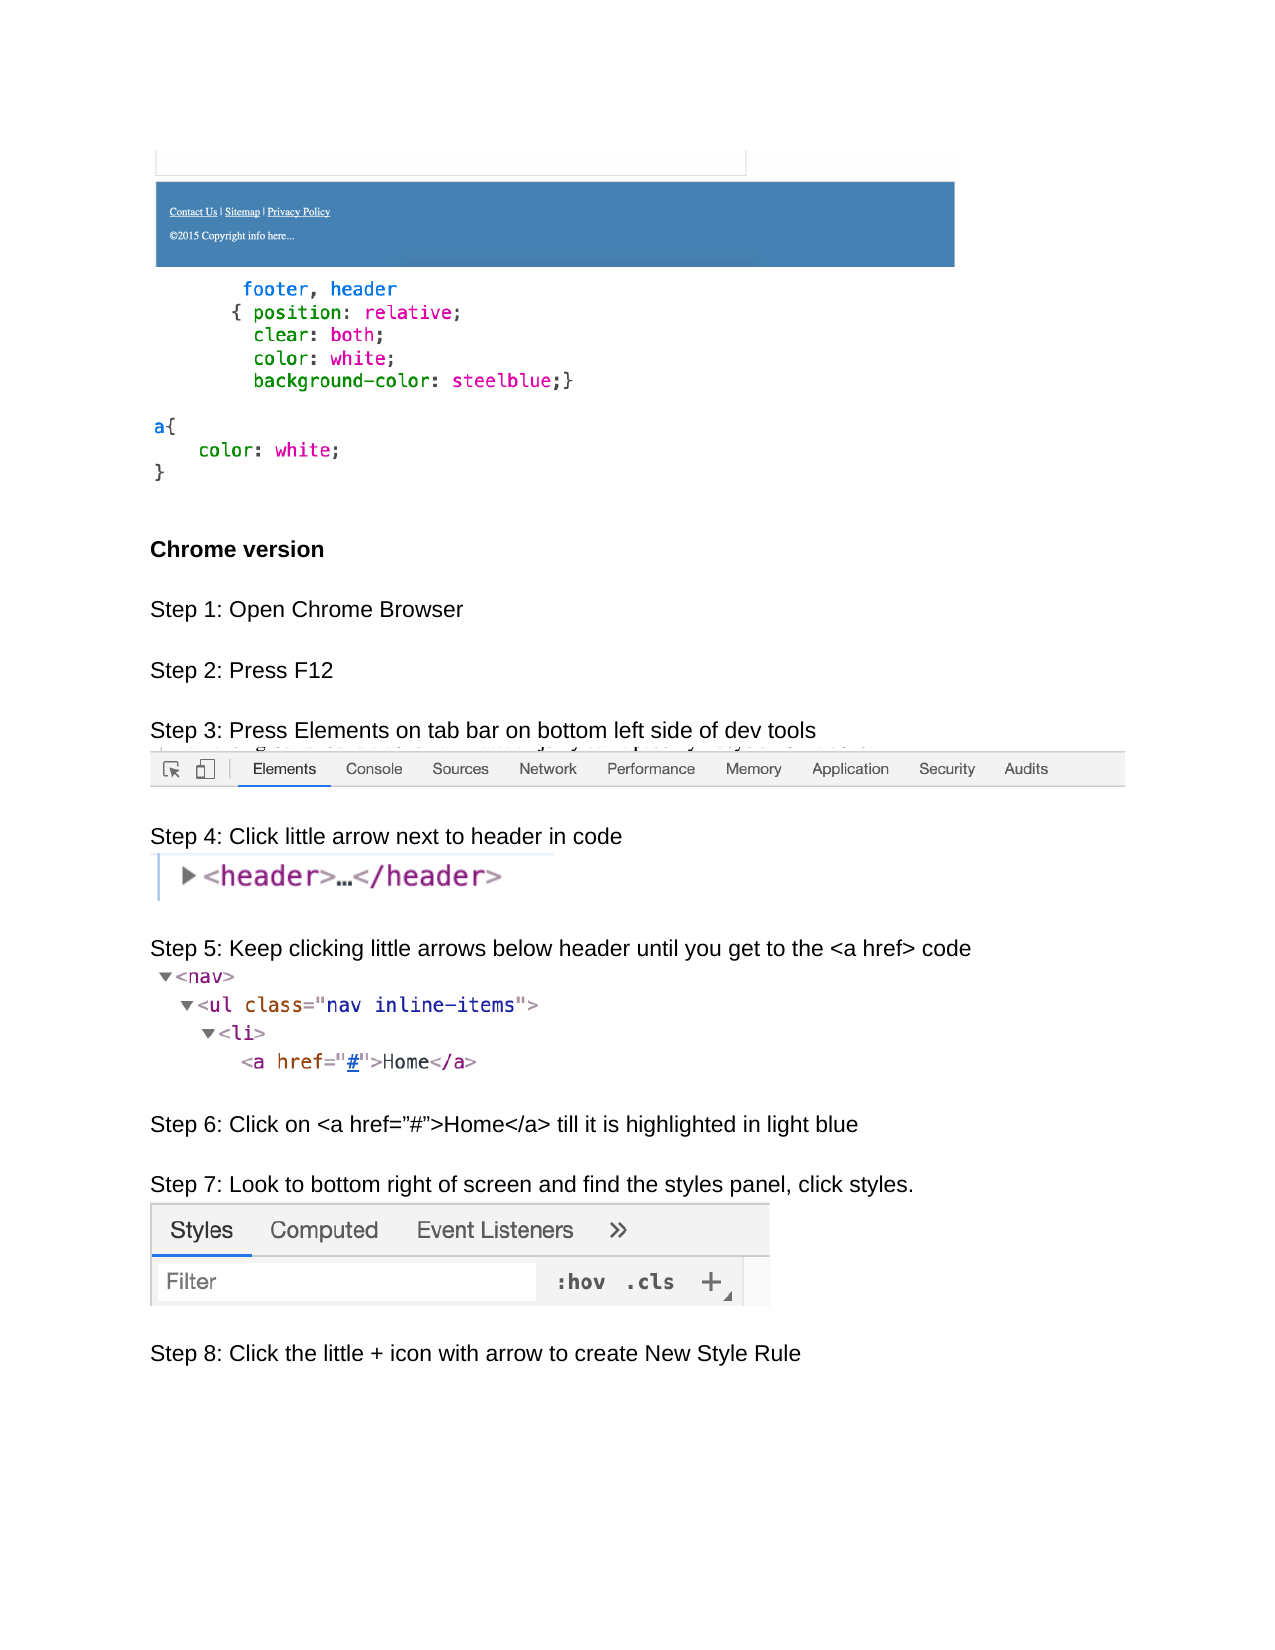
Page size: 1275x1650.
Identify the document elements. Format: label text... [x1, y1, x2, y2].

text Step 1: Open Chrome Browser [150, 596, 1125, 623]
text Step 4: Click little arrow next to header in code [150, 823, 1125, 849]
text Step 2: Press F12 [150, 657, 1125, 683]
text Step 8: Click the little + icon with arrow to create New Style Rule [150, 1340, 1125, 1366]
picture [150, 853, 554, 901]
text Chrome version [150, 536, 1125, 562]
picture [150, 270, 634, 502]
picture [150, 1201, 770, 1306]
picture [150, 747, 1125, 789]
picture [150, 965, 586, 1077]
text Step 3: Press Elements on tab bar on bottom left side of dev tools [150, 717, 1125, 743]
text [150, 150, 1125, 502]
text Step 6: Click on <a href=”#”>Home</a> till it is highlighted in light blue [150, 1111, 1125, 1137]
text Step 5: Keep clicking little arrows below header until you get to the <a href> code [150, 935, 1125, 961]
picture [150, 150, 957, 267]
text Step 7: Look to bottom right of screen and find the styles panel, click styles. [150, 1171, 1125, 1198]
